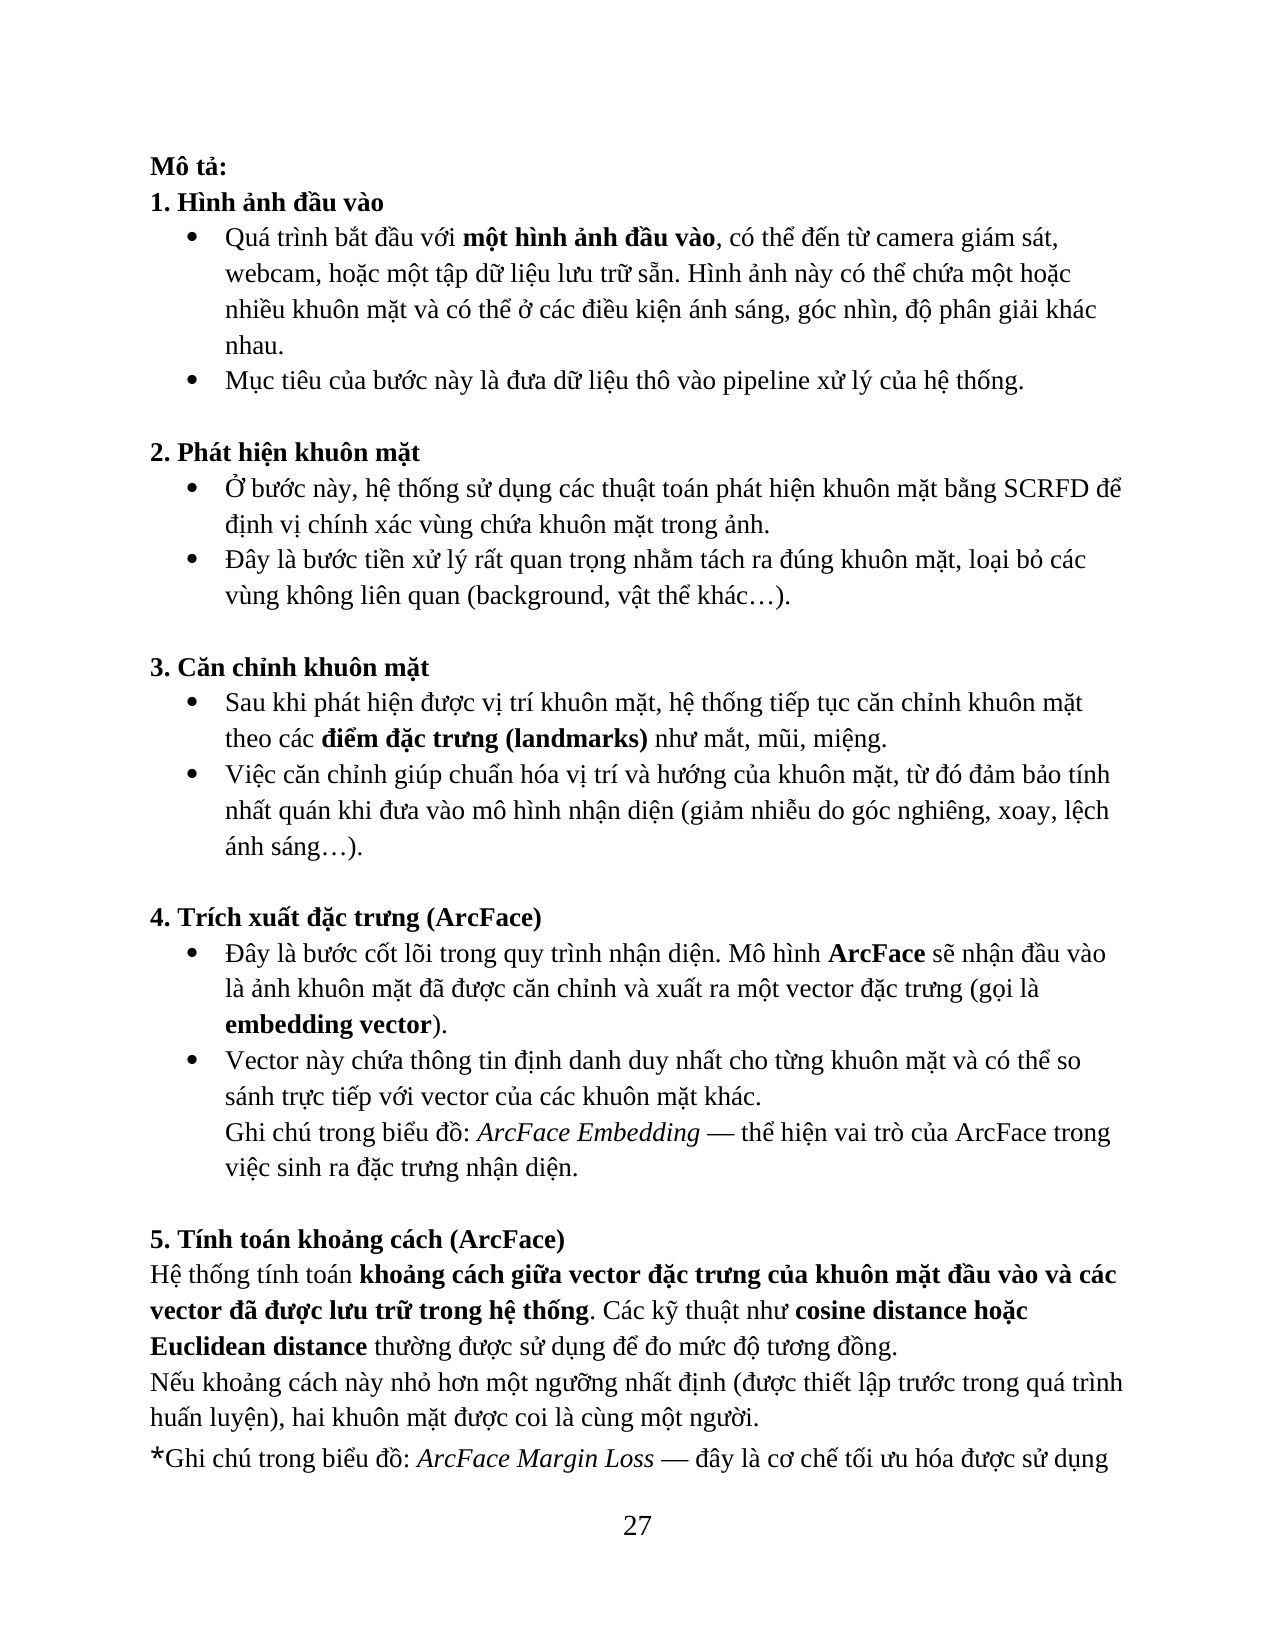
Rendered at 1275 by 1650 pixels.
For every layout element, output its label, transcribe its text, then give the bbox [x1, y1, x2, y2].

text 3. Căn chỉnh khuôn mặt [150, 651, 1125, 682]
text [150, 1258, 1125, 1475]
list Đây là bước cốt lõi trong quy trình nhận diện. Mô hình ArcFace sẽ nhận đầu vào là ảnh khuôn mặt đã được căn chỉnh và xuất ra một vector đặc trưng (gọi là embedding vector). [187, 937, 1125, 1039]
text 4. Trích xuất đặc trưng (ArcFace) [150, 901, 1125, 932]
list Việc căn chỉnh giúp chuẩn hóa vị trí và hướng của khuôn mặt, từ đó đảm bảo tính nhất quán khi đưa vào mô hình nhận diện (giảm nhiễu do góc nghiêng, xoay, lệch ánh sáng…). [187, 758, 1125, 861]
list Sau khi phát hiện được vị trí khuôn mặt, hệ thống tiếp tục căn chỉnh khuôn mặt theo các điểm đặc trưng (landmarks) như mắt, mũi, miệng. [187, 686, 1125, 753]
list Đây là bước tiền xử lý rất quan trọng nhằm tách ra đúng khuôn mặt, loại bỏ các vùng không liên quan (background, vật thể khác…). [187, 543, 1125, 610]
list Ở bước này, hệ thống sử dụng các thuật toán phát hiện khuôn mặt bằng SCRFD để định vị chính xác vùng chứa khuôn mặt trong ảnh. [187, 472, 1125, 539]
text 2. Phát hiện khuôn mặt [150, 436, 1125, 467]
list Mục tiêu của bước này là đưa dữ liệu thô vào pipeline xử lý của hệ thống. [187, 364, 1125, 396]
text 5. Tính toán khoảng cách (ArcFace) [150, 1223, 1125, 1254]
list Quá trình bắt đầu với một hình ảnh đầu vào, có thể đến từ camera giám sát, webcam, hoặc một tập dữ liệu lưu trữ sẵn. Hình ảnh này có thể chứa một hoặc nhiều khuôn mặt và có thể ở các điều kiện ánh sáng, góc nhìn, độ phân giải khác nhau. [187, 221, 1125, 360]
list Vector này chứa thông tin định danh duy nhất cho từng khuôn mặt và có thể so sánh trực tiếp với vector của các khuôn mặt khác. Ghi chú trong biểu đồ: ArcFace Embedding — thể hiện vai trò của ArcFace trong việc sinh ra đặc trưng nhận diện. [187, 1044, 1125, 1182]
text Mô tả: [150, 150, 1125, 181]
text 1. Hình ảnh đầu vào [150, 186, 1125, 217]
